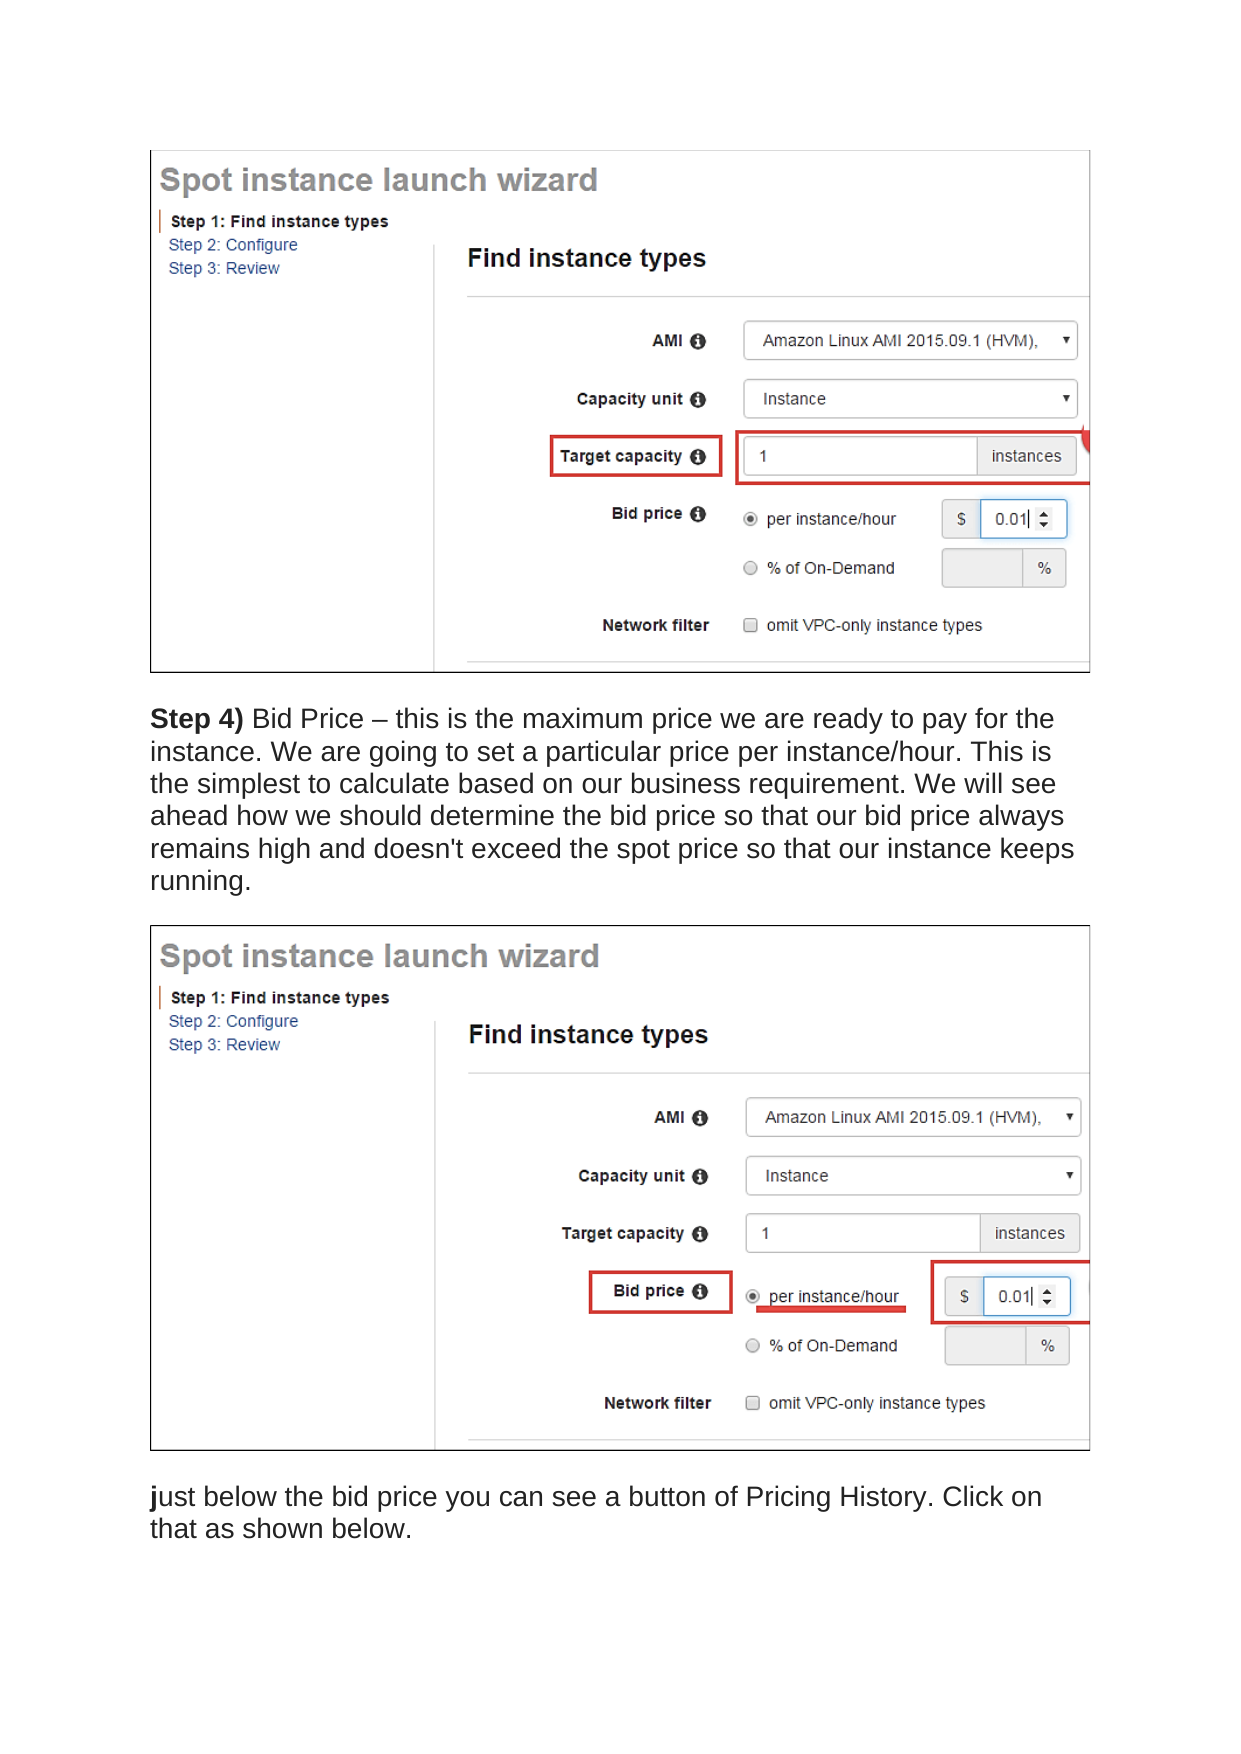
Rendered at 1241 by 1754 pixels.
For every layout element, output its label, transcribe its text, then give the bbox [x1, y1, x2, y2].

picture [150, 150, 1091, 673]
text just below the bid price you can see a button of Pricing History. Click on that as shown below. [150, 1479, 1090, 1544]
picture [150, 925, 1091, 1451]
text Step 4) Bid Price – this is the maximum price we are ready to pay for the instance. We are going to set a particular price per instance/hour. This is the simplest to calculate based on our business requirement. We will see ahead how we should determine the bid price so that our bid price always remains high and doesn't exceed the spot price so that our instance keeps running. [150, 702, 1090, 896]
